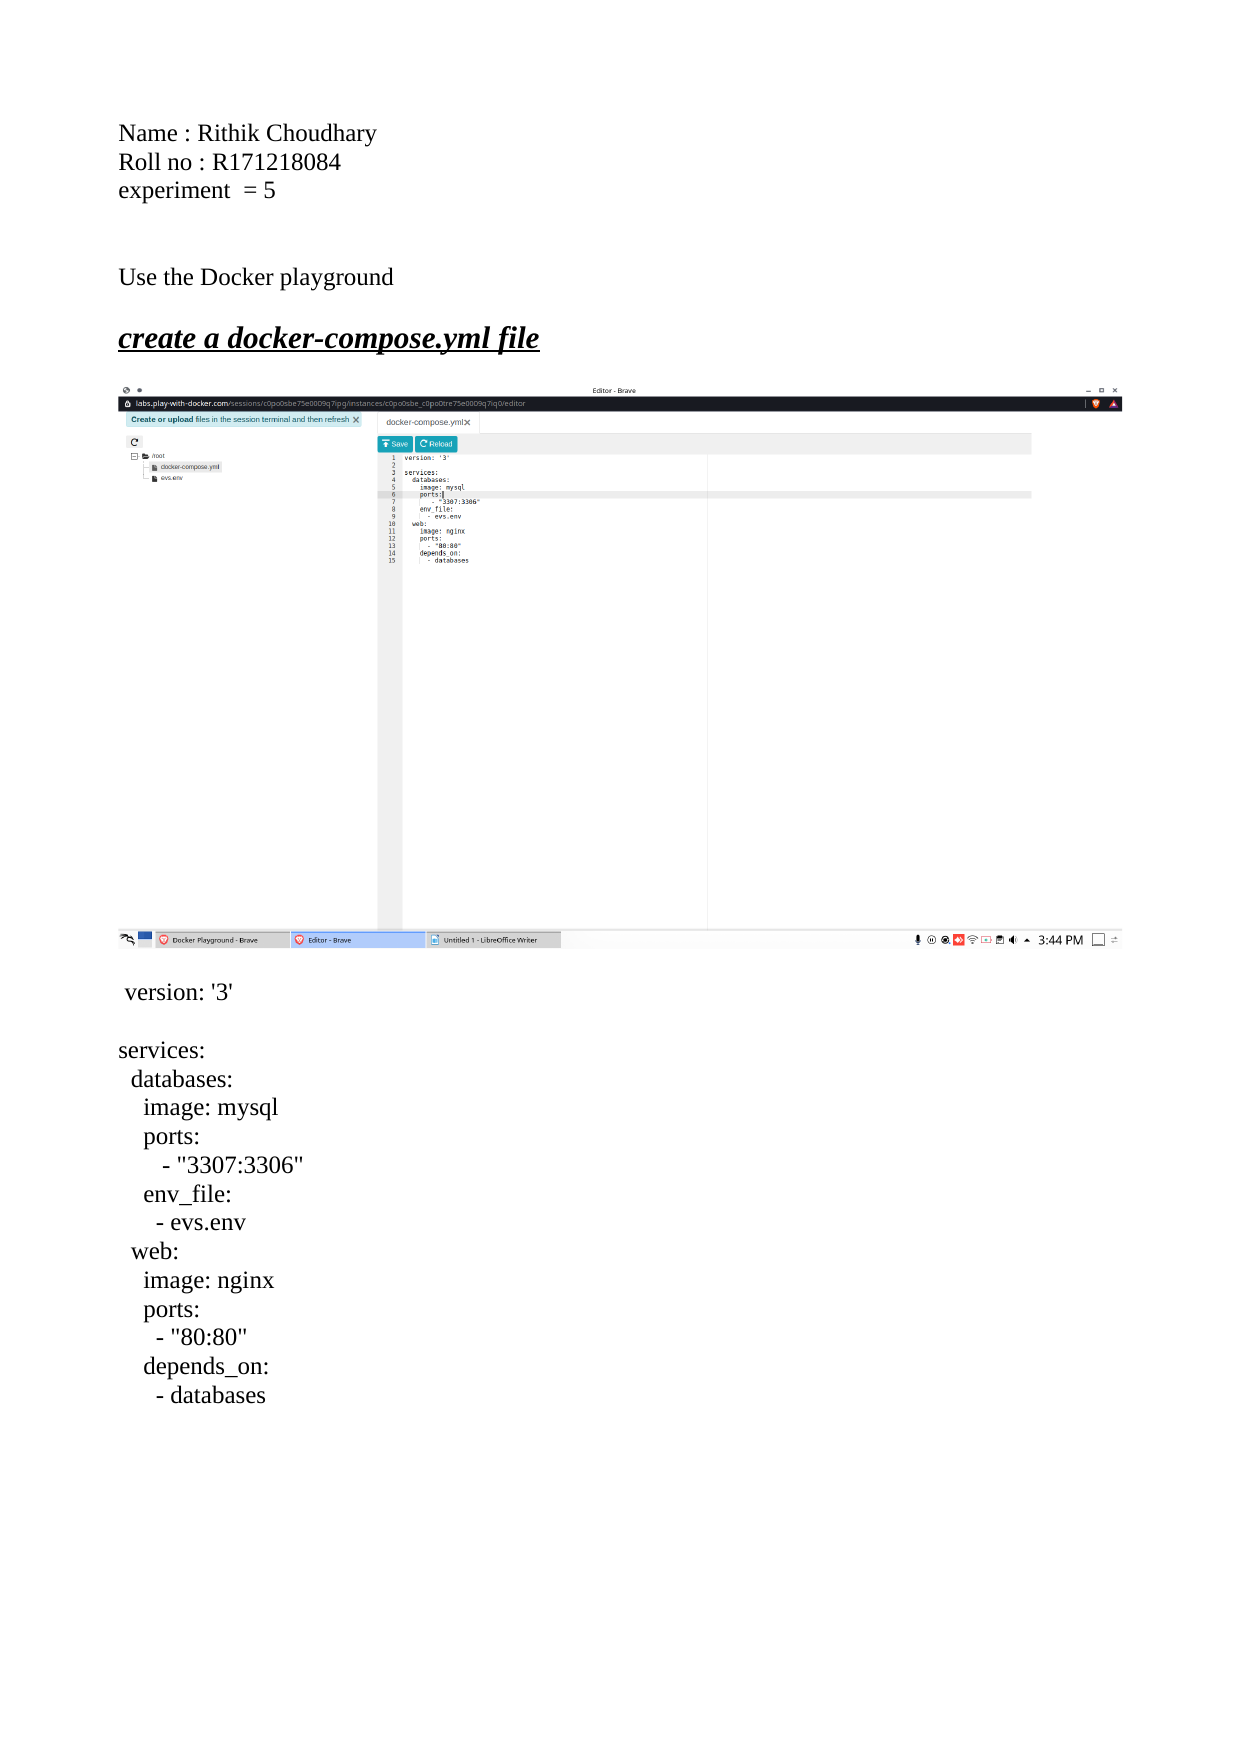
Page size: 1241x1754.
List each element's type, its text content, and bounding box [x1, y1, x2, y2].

text - databases [118, 1380, 1122, 1409]
text image: nginx [118, 1265, 1122, 1294]
text Name : Rithik Choudhary [118, 118, 1122, 147]
text ports: [118, 1121, 1122, 1150]
picture [118, 384, 1123, 949]
text databases: [118, 1064, 1122, 1092]
text - "80:80" [118, 1322, 1122, 1351]
text web: [118, 1236, 1122, 1265]
text Roll no : R171218084 [118, 147, 1122, 176]
text depends_on: [118, 1351, 1122, 1380]
text - evs.env [118, 1207, 1122, 1236]
text env_file: [118, 1179, 1122, 1207]
text ports: [118, 1294, 1122, 1322]
text create a docker-compose.yml file [118, 319, 1122, 355]
text services: [118, 1035, 1122, 1064]
text Use the Docker playground [118, 262, 1122, 291]
text version: '3' [118, 977, 1122, 1006]
text image: mysql [118, 1092, 1122, 1121]
text experiment = 5 [118, 176, 1122, 204]
text - "3307:3306" [118, 1150, 1122, 1179]
